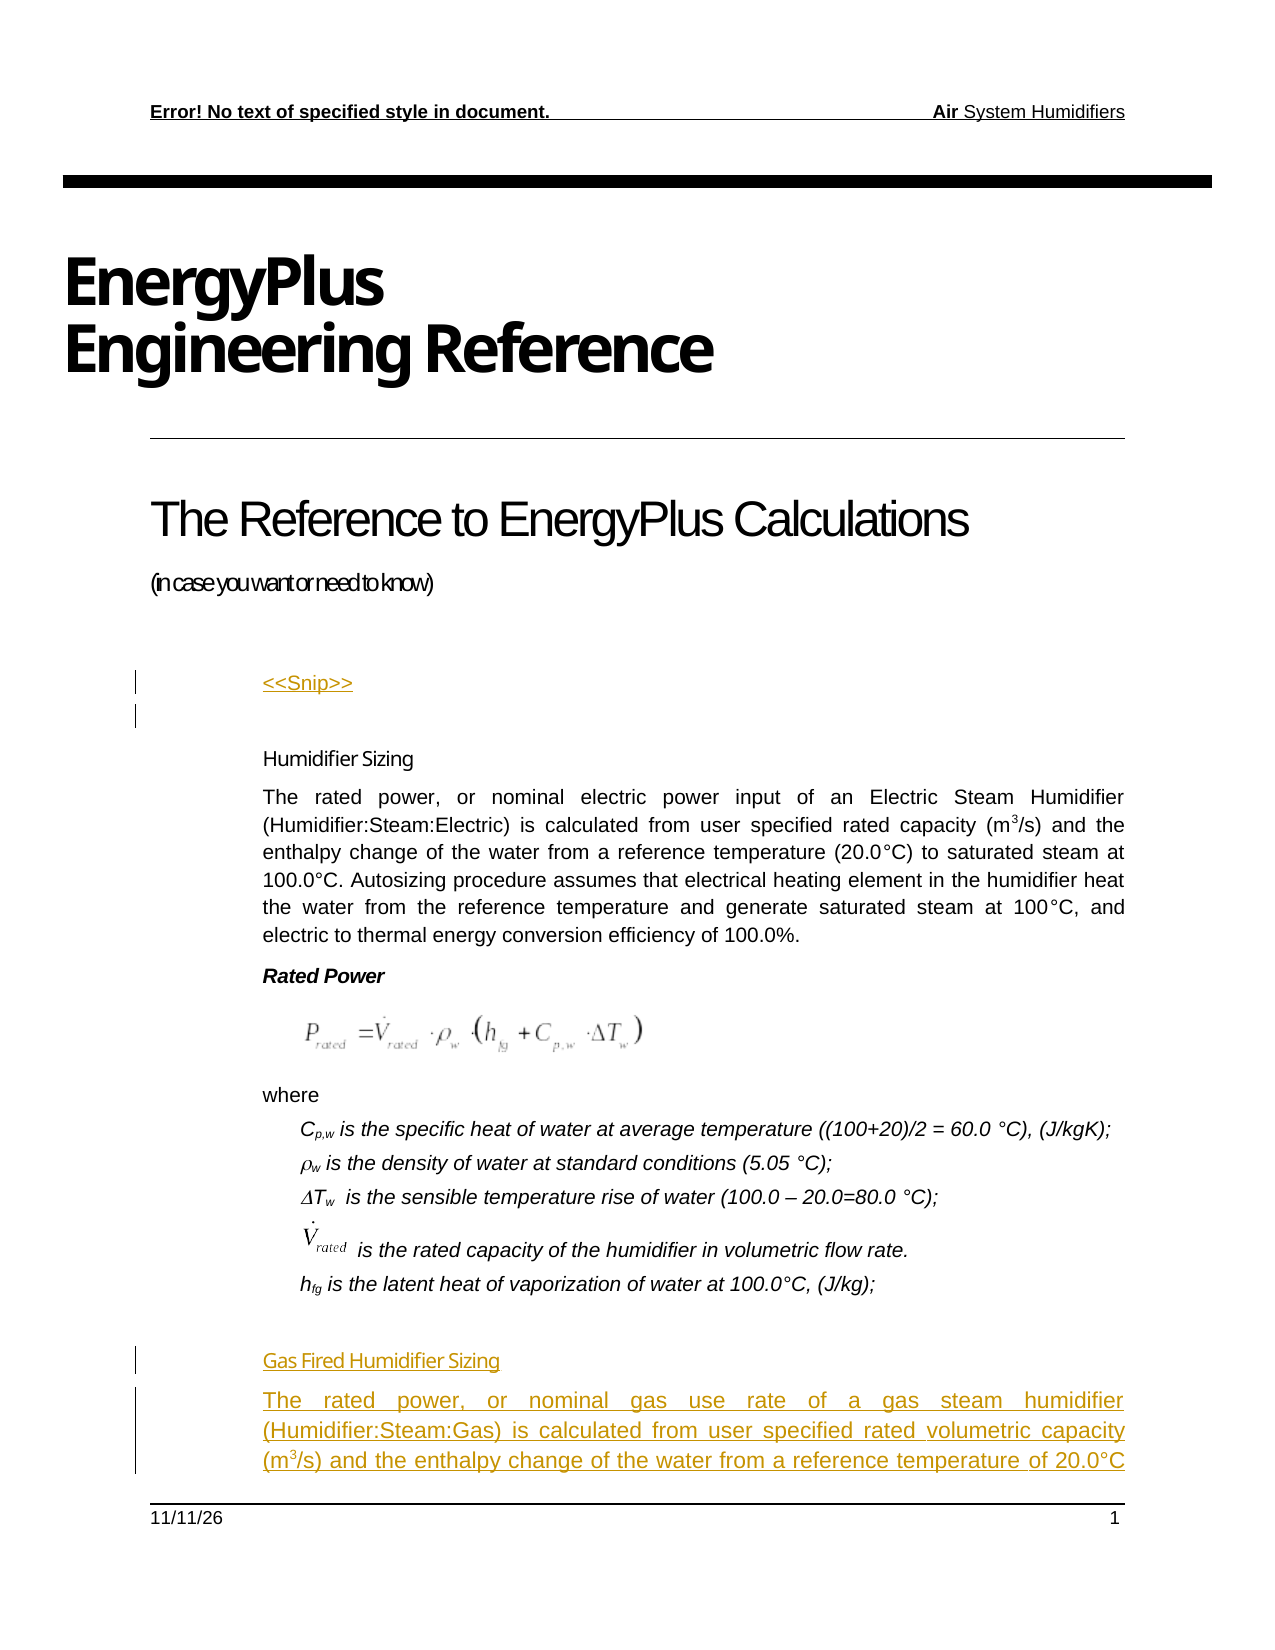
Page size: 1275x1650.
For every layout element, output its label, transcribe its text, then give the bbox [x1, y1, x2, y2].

text Tw is the sensible temperature rise of water (100.0 – 20.0=80.0 °C); [300, 1184, 1125, 1208]
subtitle Humidifier Sizing [262, 744, 1125, 772]
text where [262, 1083, 1125, 1107]
subtitle Rated Power [262, 962, 1125, 987]
text w is the density of water at standard conditions (5.05 °C); [300, 1151, 1125, 1175]
subtitle The Reference to EnergyPlus Calculations (in case you want or need to know) [150, 439, 1125, 597]
text hfg is the latent heat of vaporization of water at 100.0°C, (J/kg); [300, 1272, 1125, 1296]
text The rated power, or nominal electric power input of an Electric Steam Humidifier (Humidifier:Steam:Electric) is calculated from user specified rated capacity (m3/s) and the enthalpy change of the water from a reference temperature (20.0°C) to saturated steam at 100.0°C. Autosizing procedure assumes that electrical heating element in the humidifier heat the water from the reference temperature and generate saturated steam at 100°C, and electric to thermal energy conversion efficiency of 100.0%. [262, 785, 1125, 946]
title EnergyPlus Engineering Reference [62, 176, 1212, 385]
text is the rated capacity of the humidifier in volumetric flow rate. [300, 1218, 1125, 1262]
text Cp,w is the specific heat of water at average temperature ((100+20)/2 = 60.0 °C), (J/kgK); [300, 1117, 1125, 1141]
